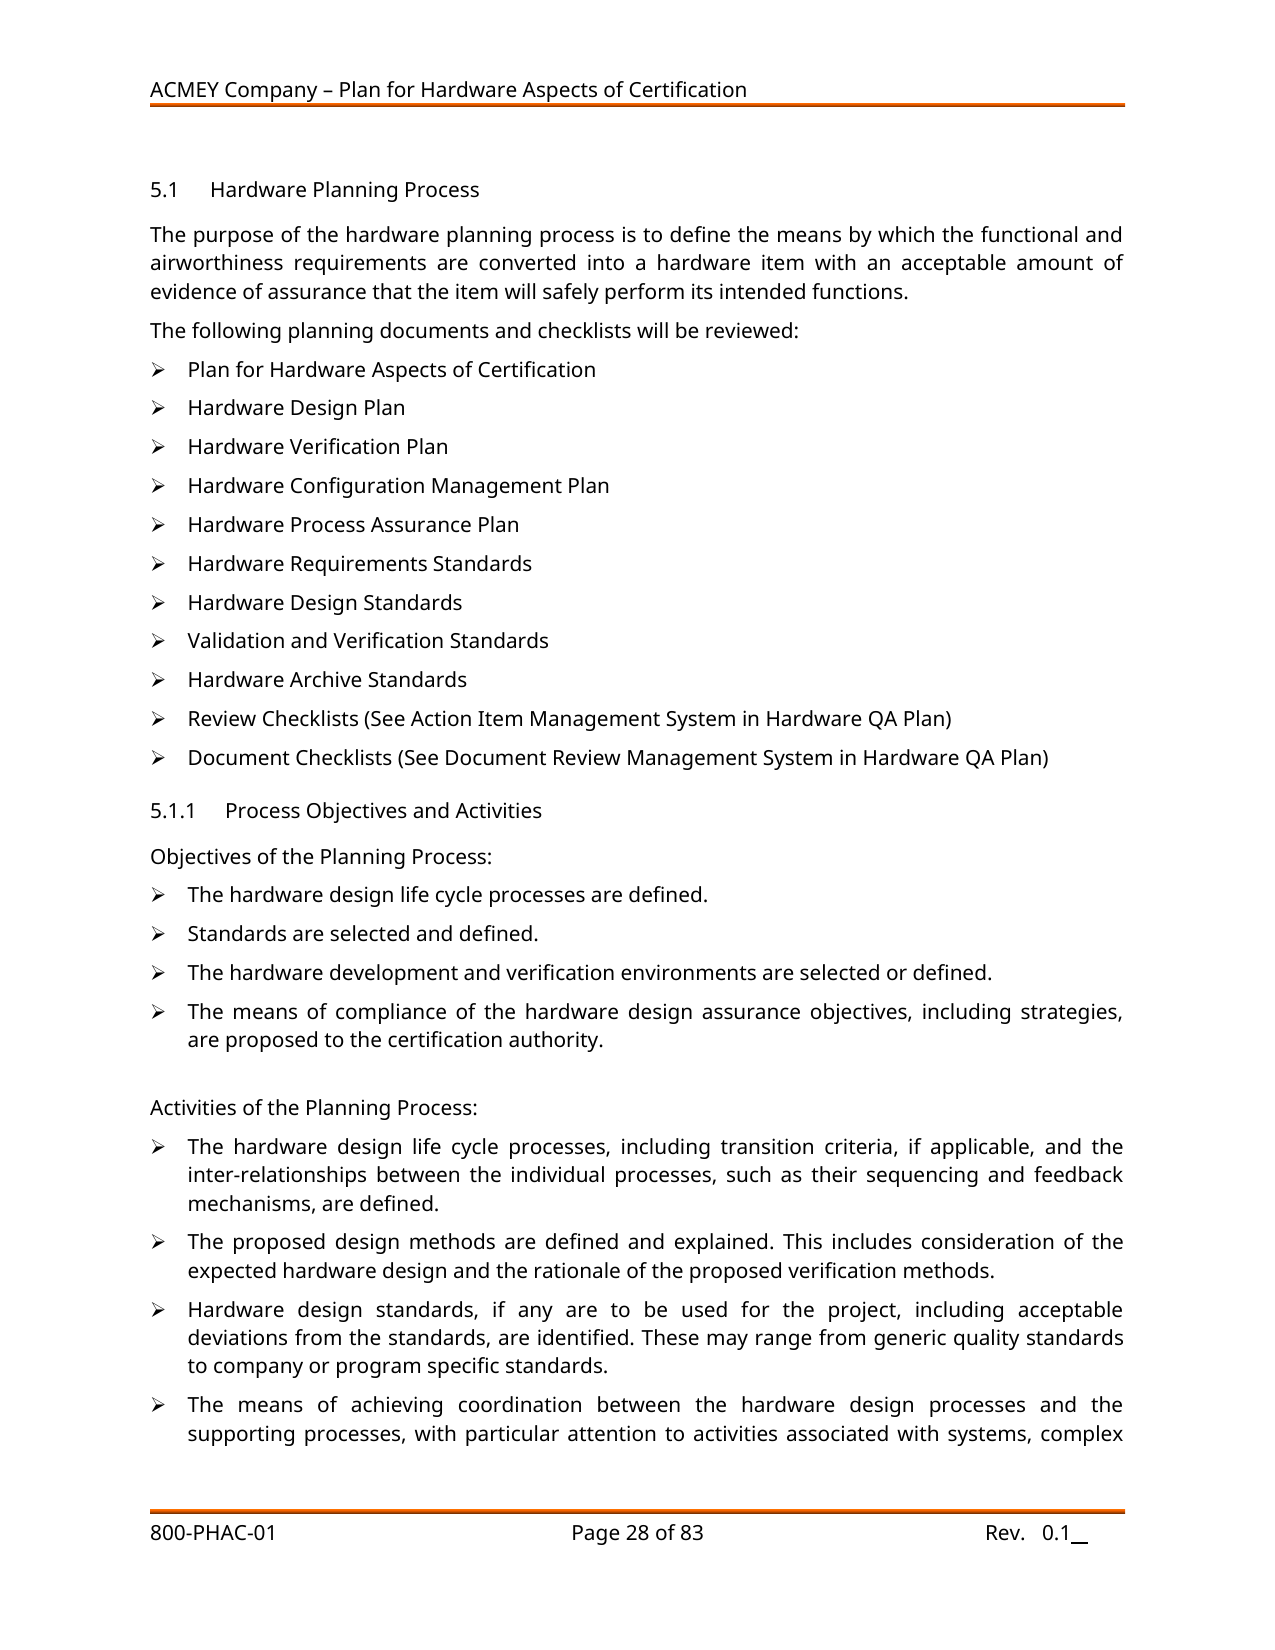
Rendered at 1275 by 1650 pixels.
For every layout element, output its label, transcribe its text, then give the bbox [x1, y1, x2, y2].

text Review Checklists (See Action Item Management System in Hardware QA Plan) [150, 704, 1125, 733]
text Hardware Design Plan [150, 393, 1125, 422]
text Hardware design standards, if any are to be used for the project, including acceptable deviations from the standards, are identified. These may range from generic quality standards to company or program specific standards. [150, 1295, 1125, 1380]
text Document Checklists (See Document Review Management System in Hardware QA Plan) [150, 743, 1125, 772]
text Hardware Archive Standards [150, 666, 1125, 694]
text Hardware Process Assurance Plan [150, 510, 1125, 538]
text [150, 1391, 1125, 1447]
text Hardware Design Standards [150, 588, 1125, 616]
text Plan for Hardware Aspects of Certification [150, 355, 1125, 383]
subtitle Hardware Planning Process [150, 175, 1125, 203]
text The means of compliance of the hardware design assurance objectives, including strategies, are proposed to the certification authority. [150, 997, 1125, 1054]
subtitle Process Objectives and Activities [150, 797, 1125, 825]
text Objectives of the Planning Process: [150, 842, 1125, 870]
text The hardware development and verification environments are selected or defined. [150, 958, 1125, 987]
text Hardware Requirements Standards [150, 549, 1125, 577]
text Activities of the Planning Process: [150, 1093, 1125, 1121]
text Validation and Verification Standards [150, 627, 1125, 655]
text The following planning documents and checklists will be reviewed: [150, 316, 1125, 344]
text Hardware Verification Plan [150, 432, 1125, 461]
text Standards are selected and defined. [150, 919, 1125, 948]
text The hardware design life cycle processes, including transition criteria, if applicable, and the inter-relationships between the individual processes, such as their sequencing and feedback mechanisms, are defined. [150, 1132, 1125, 1217]
text The hardware design life cycle processes are defined. [150, 881, 1125, 909]
text Hardware Configuration Management Plan [150, 471, 1125, 500]
text The proposed design methods are defined and explained. This includes consideration of the expected hardware design and the rationale of the proposed verification methods. [150, 1227, 1125, 1284]
text The purpose of the hardware planning process is to define the means by which the functional and airworthiness requirements are converted into a hardware item with an acceptable amount of evidence of assurance that the item will safely perform its intended functions. [150, 220, 1125, 305]
